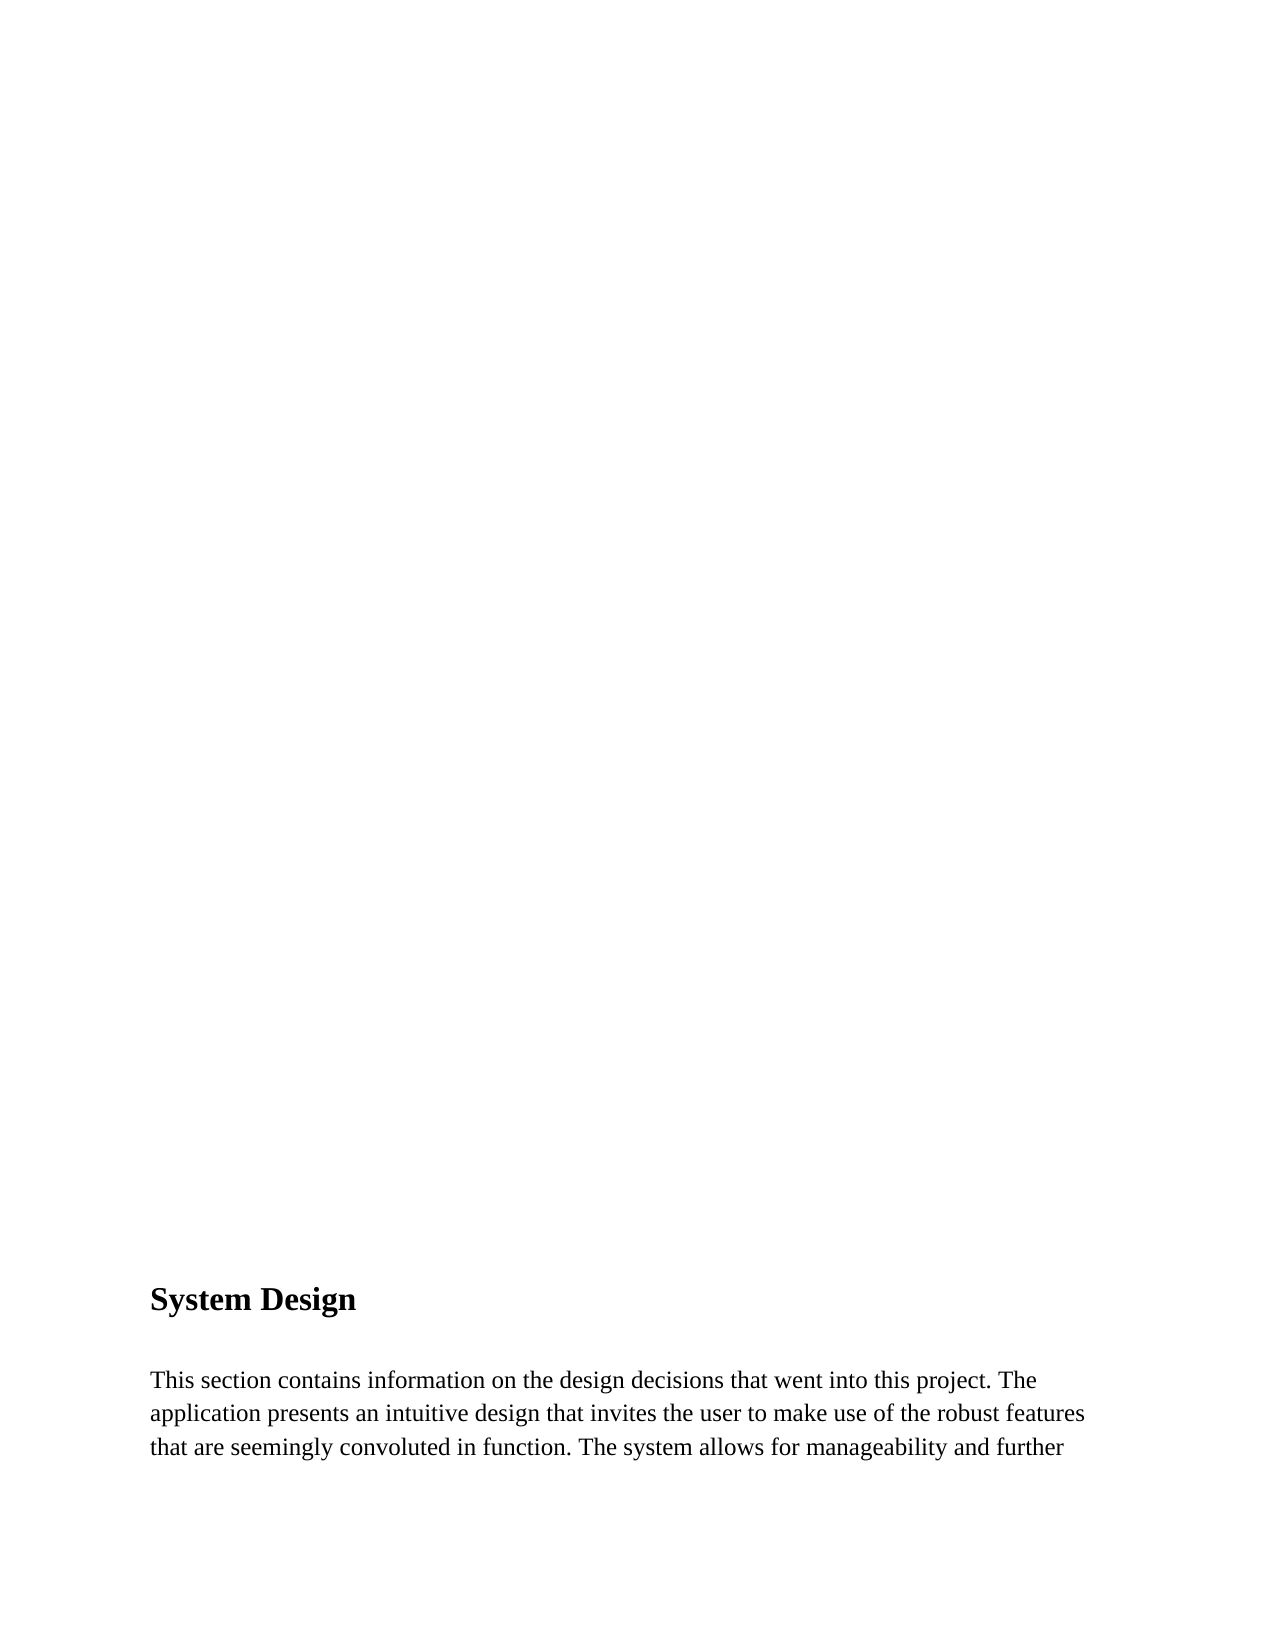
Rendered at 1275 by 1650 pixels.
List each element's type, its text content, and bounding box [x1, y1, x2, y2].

subtitle System Design [150, 1279, 1125, 1317]
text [150, 1366, 1125, 1460]
